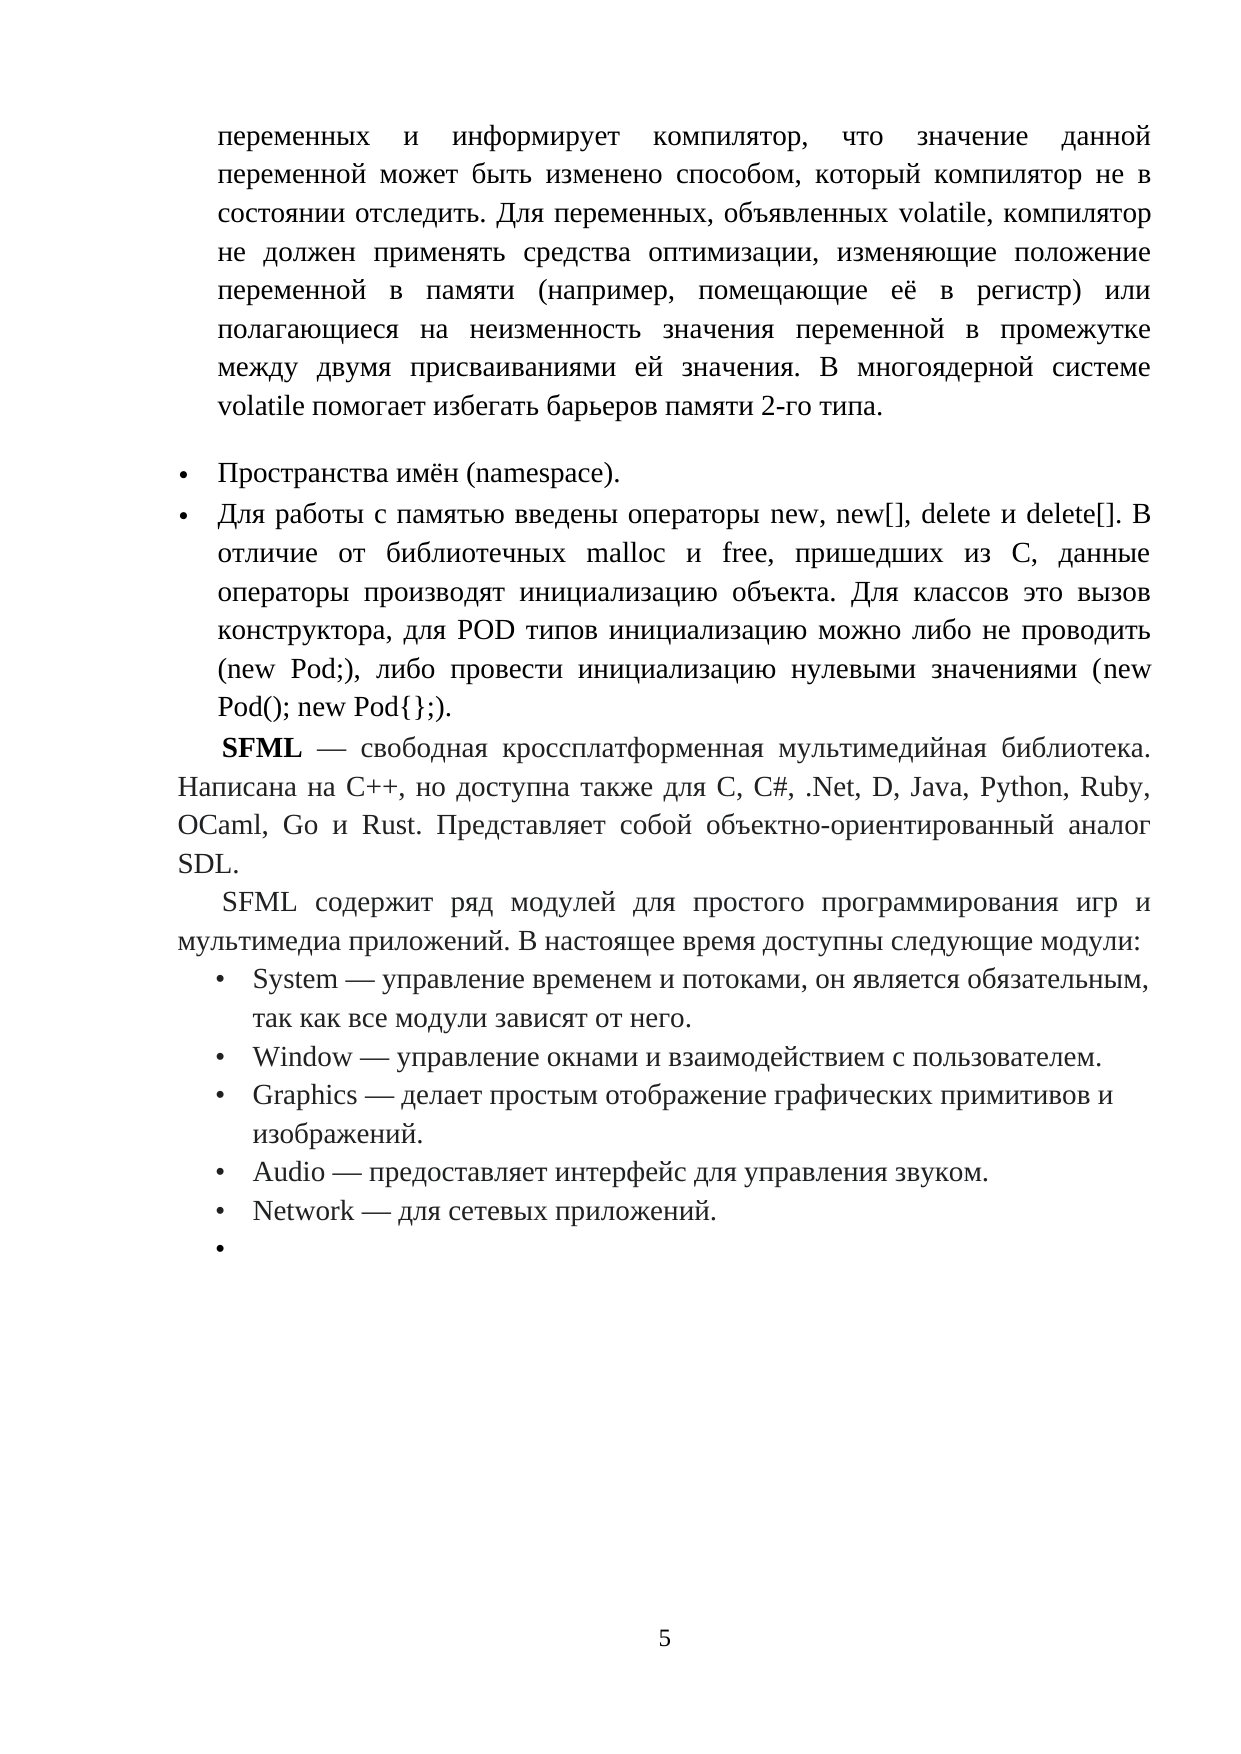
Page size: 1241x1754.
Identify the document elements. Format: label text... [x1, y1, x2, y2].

list Window — управление окнами и взаимодействием с пользователем. [215, 1039, 1152, 1072]
list Network — для сетевых приложений. [215, 1193, 1152, 1226]
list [180, 118, 1152, 421]
text SFML содержит ряд модулей для простого программирования игр и мультимедиа приложений. В настоящее время доступны следующие модули: [177, 884, 1152, 957]
list Пространства имён (namespace). [180, 456, 1152, 489]
list Audio — предоставляет интерфейс для управления звуком. [215, 1154, 1152, 1188]
list Для работы с памятью введены операторы new, new[], delete и delete[]. В отличие от библиотечных malloc и free, пришедших из C, данные операторы производят инициализацию объекта. Для классов это вызов конструктора, для POD типов инициализацию можно либо не проводить (new Pod;), либо провести инициализацию нулевыми значениями (new Pod(); new Pod{};). [180, 497, 1152, 723]
text SFML — свободная кроссплатформенная мультимедийная библиотека. Написана на C++, но доступна также для C, C#, .Net, D, Java, Python, Ruby, OCaml, Go и Rust. Представляет собой объектно-ориентированный аналог SDL. [177, 730, 1152, 879]
list System — управление временем и потоками, он является обязательным, так как все модули зависят от него. [215, 962, 1152, 1034]
list Graphics — делает простым отображение графических примитивов и изображений. [215, 1077, 1152, 1149]
